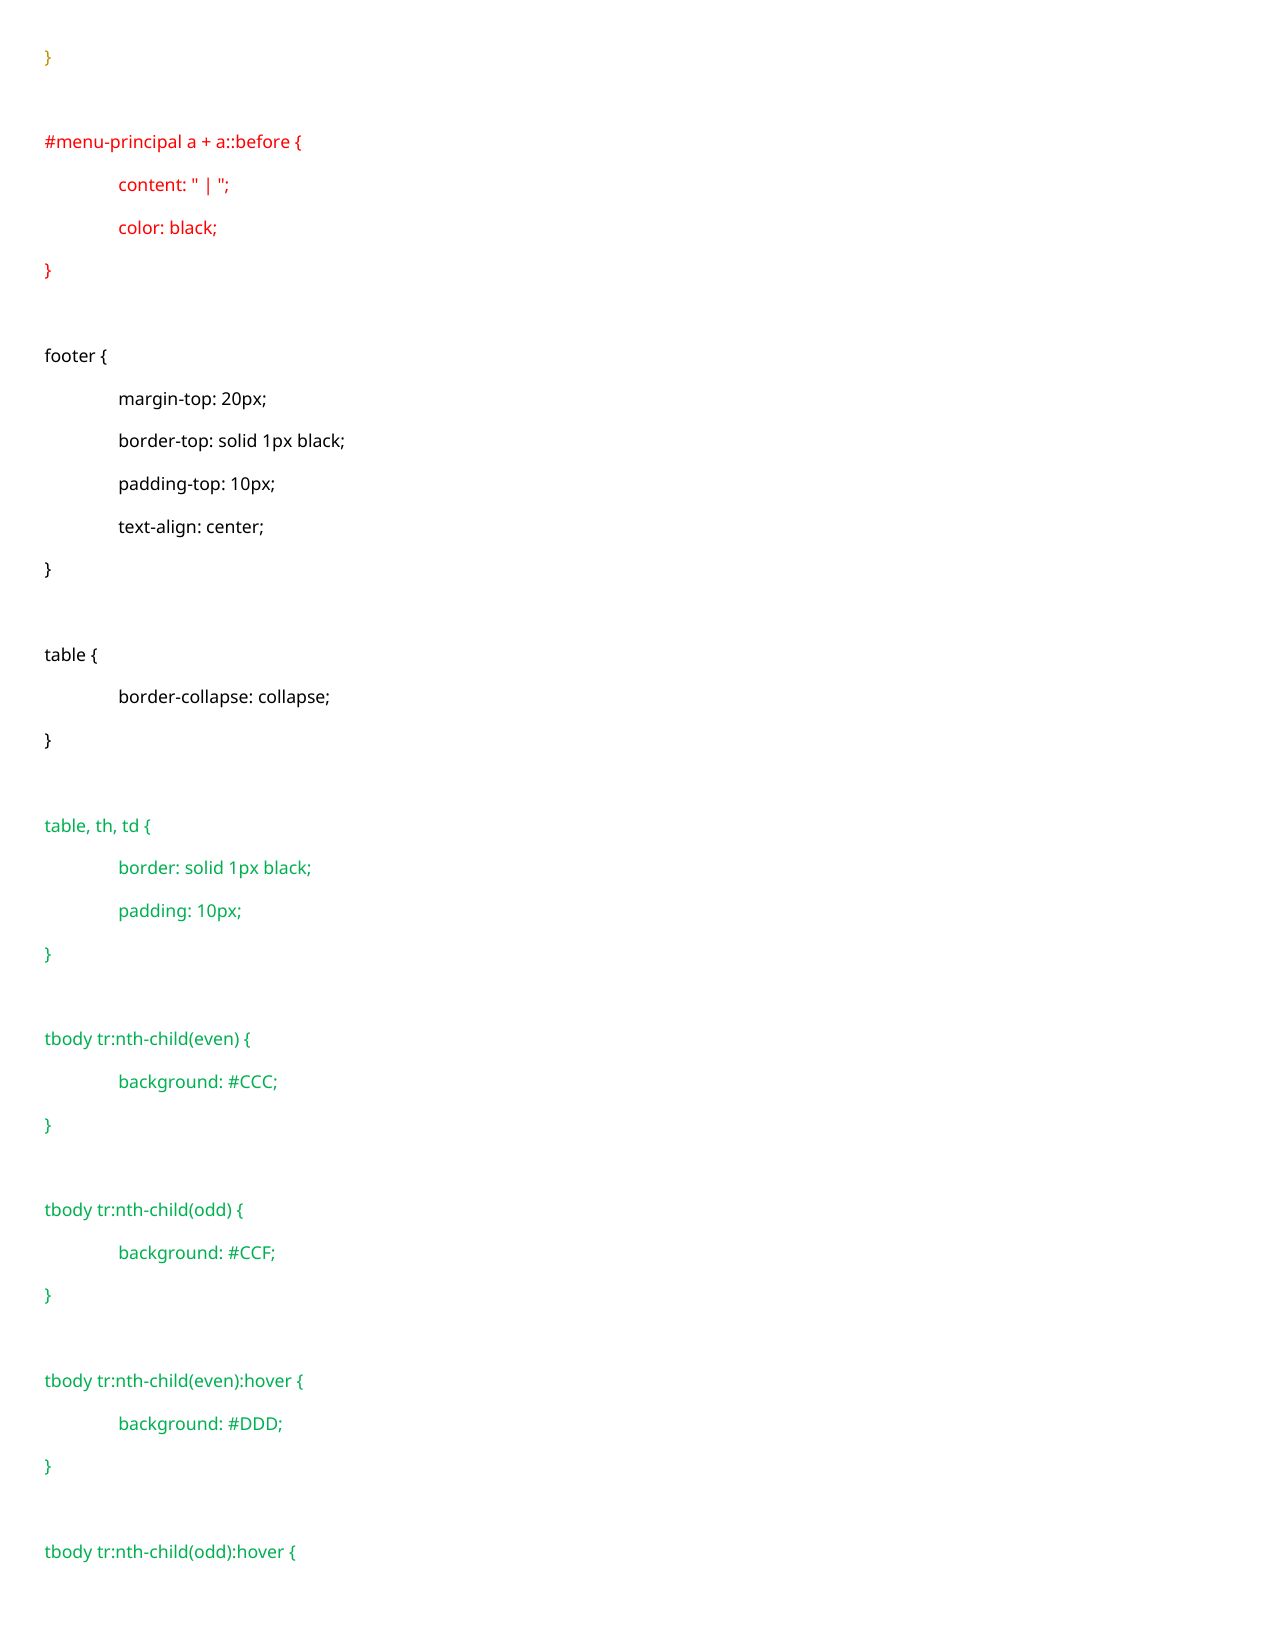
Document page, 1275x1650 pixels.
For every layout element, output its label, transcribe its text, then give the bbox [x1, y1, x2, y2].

text } [44, 258, 1211, 282]
text } [44, 728, 1211, 752]
text } [44, 1454, 1211, 1478]
text padding-top: 10px; [44, 471, 1211, 496]
text text-align: center; [44, 514, 1211, 538]
text #menu-principal a + a::before { [44, 130, 1211, 154]
text border: solid 1px black; [44, 856, 1211, 880]
text border-collapse: collapse; [44, 685, 1211, 709]
text table { [44, 642, 1211, 666]
text margin-top: 20px; [44, 386, 1211, 410]
text background: #CCF; [44, 1240, 1211, 1264]
text } [44, 941, 1211, 965]
text } [44, 557, 1211, 581]
text tbody tr:nth-child(even):hover { [44, 1368, 1211, 1392]
text table, th, td { [44, 813, 1211, 837]
text footer { [44, 343, 1211, 367]
text } [44, 1112, 1211, 1136]
text background: #CCC; [44, 1069, 1211, 1093]
text } [44, 1283, 1211, 1307]
text border-top: solid 1px black; [44, 429, 1211, 453]
text content: " | "; [44, 172, 1211, 197]
text tbody tr:nth-child(even) { [44, 1027, 1211, 1051]
text padding: 10px; [44, 898, 1211, 923]
text tbody tr:nth-child(odd) { [44, 1197, 1211, 1222]
text background: #DDD; [44, 1411, 1211, 1435]
text } [44, 44, 1211, 68]
text tbody tr:nth-child(odd):hover { [44, 1539, 1211, 1563]
text color: black; [44, 215, 1211, 239]
